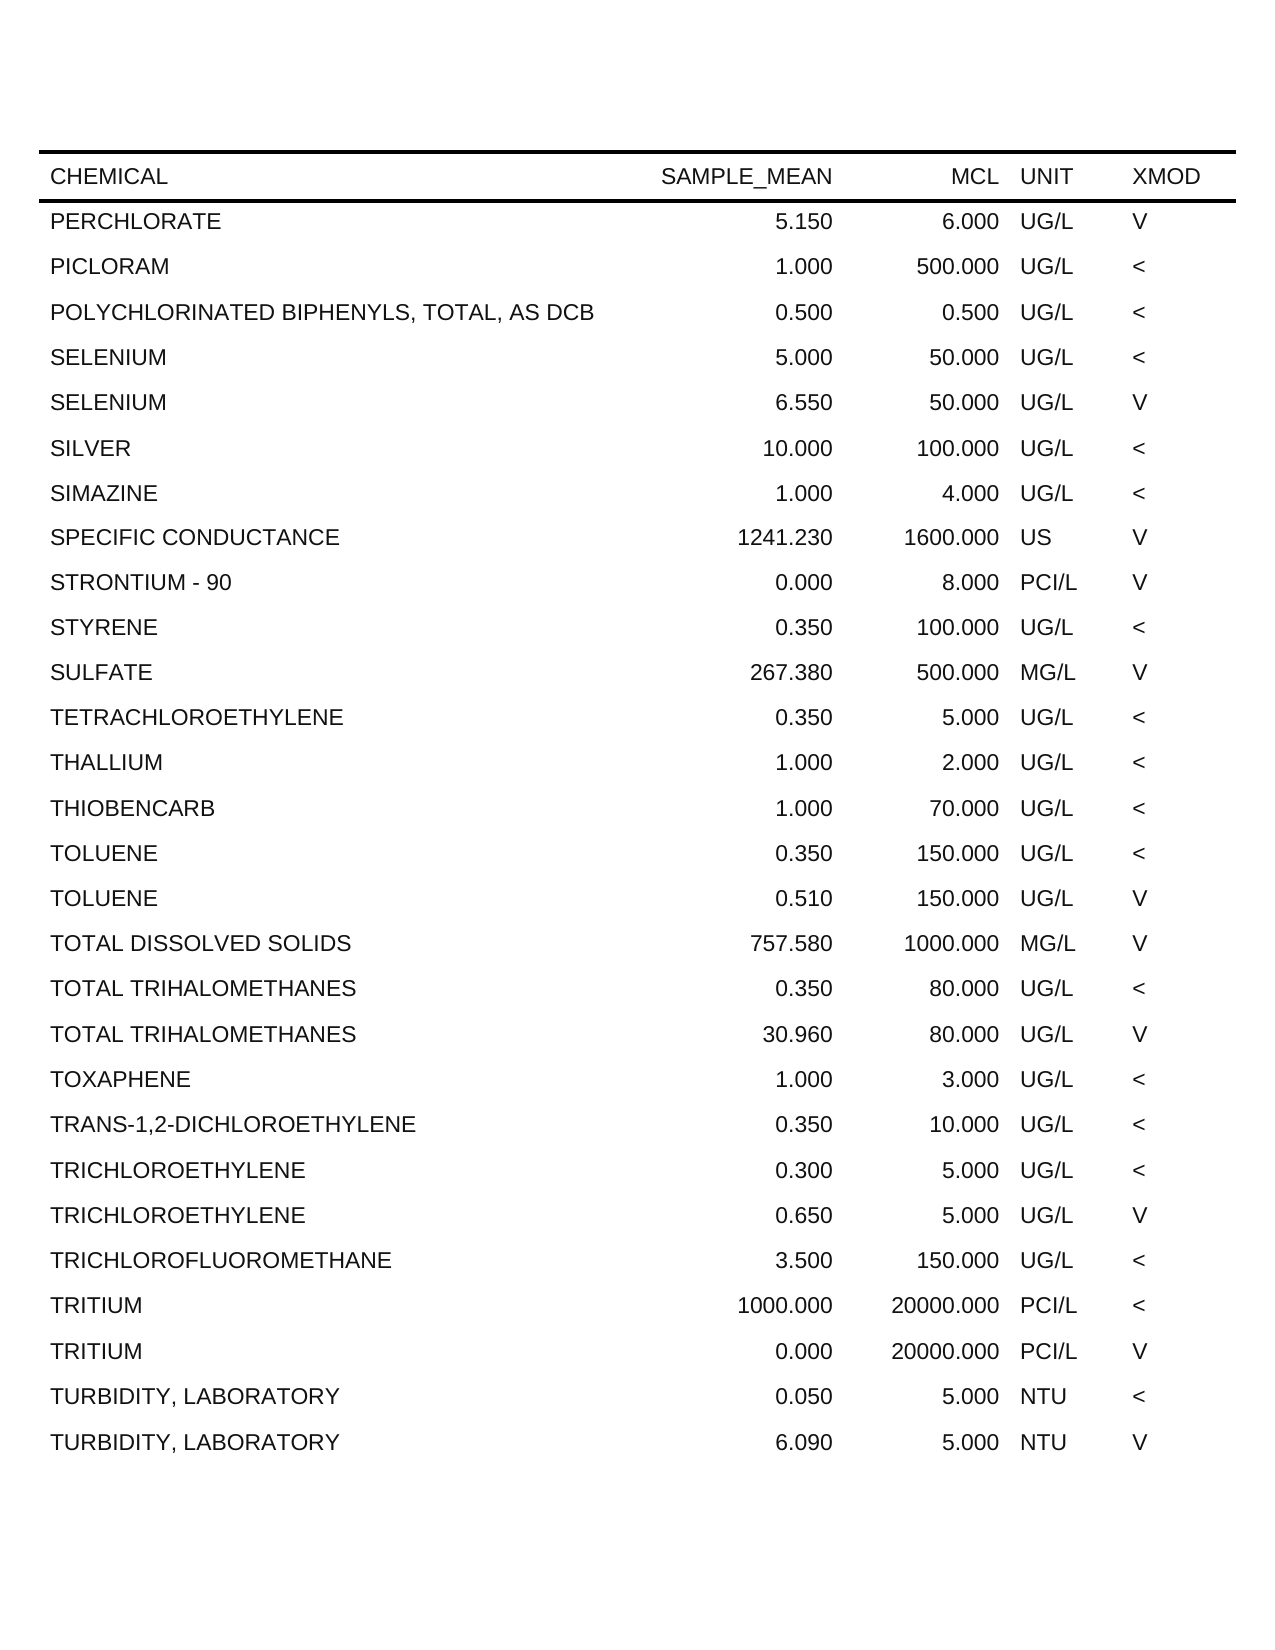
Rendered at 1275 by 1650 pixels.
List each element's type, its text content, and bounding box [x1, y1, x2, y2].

table_cell UG/L [1010, 1056, 1122, 1102]
table_cell 3.000 [843, 1056, 1009, 1102]
table_cell 6.090 [631, 1419, 843, 1465]
table_cell 1.000 [631, 470, 843, 516]
table_cell V [1122, 650, 1236, 695]
table_cell UG/L [1010, 830, 1122, 876]
table_cell 150.000 [843, 1238, 1009, 1283]
table_cell 5.000 [843, 1374, 1009, 1419]
table_cell UG/L [1010, 425, 1122, 470]
table_cell PERCHLORATE [39, 203, 631, 244]
table_cell STRONTIUM - 90 [39, 559, 631, 604]
table_cell 1600.000 [843, 516, 1009, 559]
table_cell 10.000 [843, 1102, 1009, 1147]
table_cell < [1122, 740, 1236, 785]
table_cell TRICHLOROFLUOROMETHANE [39, 1238, 631, 1283]
table_header UNIT [1010, 154, 1122, 198]
table_cell V [1122, 1011, 1236, 1056]
table_cell 0.500 [843, 289, 1009, 335]
table_cell < [1122, 966, 1236, 1011]
table_header SAMPLE_MEAN [631, 154, 843, 198]
table_cell 0.000 [631, 559, 843, 604]
table_cell 0.350 [631, 830, 843, 876]
table_cell UG/L [1010, 335, 1122, 380]
table_cell SPECIFIC CONDUCTANCE [39, 516, 631, 559]
table_cell 100.000 [843, 604, 1009, 649]
table_header MCL [843, 154, 1009, 198]
table_cell 0.350 [631, 1102, 843, 1147]
table_cell TRITIUM [39, 1328, 631, 1373]
table_cell < [1122, 1056, 1236, 1102]
table_cell TOTAL TRIHALOMETHANES [39, 1011, 631, 1056]
table_cell TURBIDITY, LABORATORY [39, 1419, 631, 1465]
table_cell 5.000 [631, 335, 843, 380]
table_cell UG/L [1010, 380, 1122, 425]
table_cell UG/L [1010, 203, 1122, 244]
table_cell 20000.000 [843, 1283, 1009, 1328]
table_cell PCI/L [1010, 1283, 1122, 1328]
table_cell < [1122, 830, 1236, 876]
table_cell UG/L [1010, 1102, 1122, 1147]
table_cell V [1122, 380, 1236, 425]
table_cell SELENIUM [39, 380, 631, 425]
table_cell UG/L [1010, 289, 1122, 335]
table_cell 1.000 [631, 785, 843, 830]
table_cell V [1122, 1328, 1236, 1373]
table_cell 267.380 [631, 650, 843, 695]
table_cell TRICHLOROETHYLENE [39, 1148, 631, 1193]
table_cell POLYCHLORINATED BIPHENYLS, TOTAL, AS DCB [39, 289, 631, 335]
table_cell MG/L [1010, 650, 1122, 695]
table_cell 5.000 [843, 695, 1009, 740]
table_cell 4.000 [843, 470, 1009, 516]
table_cell US [1010, 516, 1122, 559]
table_cell NTU [1010, 1374, 1122, 1419]
table_cell TOLUENE [39, 876, 631, 921]
table_cell THIOBENCARB [39, 785, 631, 830]
table_cell TRICHLOROETHYLENE [39, 1193, 631, 1238]
table_cell TRANS-1,2-DICHLOROETHYLENE [39, 1102, 631, 1147]
table_header XMOD [1122, 154, 1236, 198]
table_cell 5.000 [843, 1419, 1009, 1465]
table_cell PICLORAM [39, 244, 631, 289]
table_cell 1.000 [631, 244, 843, 289]
table_header CHEMICAL [39, 154, 631, 198]
table_cell 30.960 [631, 1011, 843, 1056]
table_cell < [1122, 289, 1236, 335]
table_cell PCI/L [1010, 1328, 1122, 1373]
table_cell SELENIUM [39, 335, 631, 380]
table_cell 100.000 [843, 425, 1009, 470]
table_cell 6.550 [631, 380, 843, 425]
table_cell SIMAZINE [39, 470, 631, 516]
table_cell NTU [1010, 1419, 1122, 1465]
table_cell TURBIDITY, LABORATORY [39, 1374, 631, 1419]
table_cell 80.000 [843, 1011, 1009, 1056]
table_cell 80.000 [843, 966, 1009, 1011]
table_cell TOTAL DISSOLVED SOLIDS [39, 921, 631, 966]
table_cell 3.500 [631, 1238, 843, 1283]
table_cell < [1122, 1374, 1236, 1419]
table_cell 0.350 [631, 966, 843, 1011]
table_cell < [1122, 785, 1236, 830]
table_cell UG/L [1010, 244, 1122, 289]
table_cell TRITIUM [39, 1283, 631, 1328]
table_cell 1000.000 [843, 921, 1009, 966]
table_cell 0.300 [631, 1148, 843, 1193]
table_cell UG/L [1010, 876, 1122, 921]
table_cell V [1122, 876, 1236, 921]
table_cell UG/L [1010, 1148, 1122, 1193]
table_cell 0.350 [631, 695, 843, 740]
table_cell V [1122, 559, 1236, 604]
table_cell < [1122, 604, 1236, 649]
table_cell TOLUENE [39, 830, 631, 876]
table_cell < [1122, 1148, 1236, 1193]
table_cell SULFATE [39, 650, 631, 695]
table_cell UG/L [1010, 785, 1122, 830]
table_cell UG/L [1010, 1238, 1122, 1283]
table_cell 2.000 [843, 740, 1009, 785]
table_cell PCI/L [1010, 559, 1122, 604]
table_cell 1241.230 [631, 516, 843, 559]
table_cell 50.000 [843, 335, 1009, 380]
table_cell 500.000 [843, 244, 1009, 289]
table_cell 5.000 [843, 1148, 1009, 1193]
table_cell < [1122, 244, 1236, 289]
table_cell V [1122, 516, 1236, 559]
table_cell UG/L [1010, 1011, 1122, 1056]
table_cell 0.000 [631, 1328, 843, 1373]
table_cell < [1122, 1283, 1236, 1328]
table_cell MG/L [1010, 921, 1122, 966]
table_cell SILVER [39, 425, 631, 470]
table_cell 500.000 [843, 650, 1009, 695]
table_cell UG/L [1010, 740, 1122, 785]
table_cell UG/L [1010, 604, 1122, 649]
table_cell 0.500 [631, 289, 843, 335]
table_cell STYRENE [39, 604, 631, 649]
table_cell TOXAPHENE [39, 1056, 631, 1102]
table_cell V [1122, 1419, 1236, 1465]
table_cell 5.000 [843, 1193, 1009, 1238]
table_cell < [1122, 1102, 1236, 1147]
table_cell 757.580 [631, 921, 843, 966]
table_cell UG/L [1010, 1193, 1122, 1238]
table_cell 0.350 [631, 604, 843, 649]
table_cell 20000.000 [843, 1328, 1009, 1373]
table_cell V [1122, 203, 1236, 244]
table_cell < [1122, 695, 1236, 740]
table_cell 0.510 [631, 876, 843, 921]
table_cell < [1122, 470, 1236, 516]
table_cell V [1122, 921, 1236, 966]
table_cell UG/L [1010, 966, 1122, 1011]
table_cell 0.650 [631, 1193, 843, 1238]
table_cell UG/L [1010, 470, 1122, 516]
table_cell 10.000 [631, 425, 843, 470]
table_cell TETRACHLOROETHYLENE [39, 695, 631, 740]
table_cell 6.000 [843, 203, 1009, 244]
table_cell 0.050 [631, 1374, 843, 1419]
table_cell 8.000 [843, 559, 1009, 604]
table_cell < [1122, 425, 1236, 470]
table_cell 50.000 [843, 380, 1009, 425]
table_cell 150.000 [843, 876, 1009, 921]
table_cell 1.000 [631, 1056, 843, 1102]
table_cell 150.000 [843, 830, 1009, 876]
table_cell V [1122, 1193, 1236, 1238]
table_cell TOTAL TRIHALOMETHANES [39, 966, 631, 1011]
table_cell 5.150 [631, 203, 843, 244]
table_cell 1000.000 [631, 1283, 843, 1328]
table_cell < [1122, 1238, 1236, 1283]
table_cell UG/L [1010, 695, 1122, 740]
table_cell 1.000 [631, 740, 843, 785]
table_cell THALLIUM [39, 740, 631, 785]
table_cell 70.000 [843, 785, 1009, 830]
table_cell < [1122, 335, 1236, 380]
